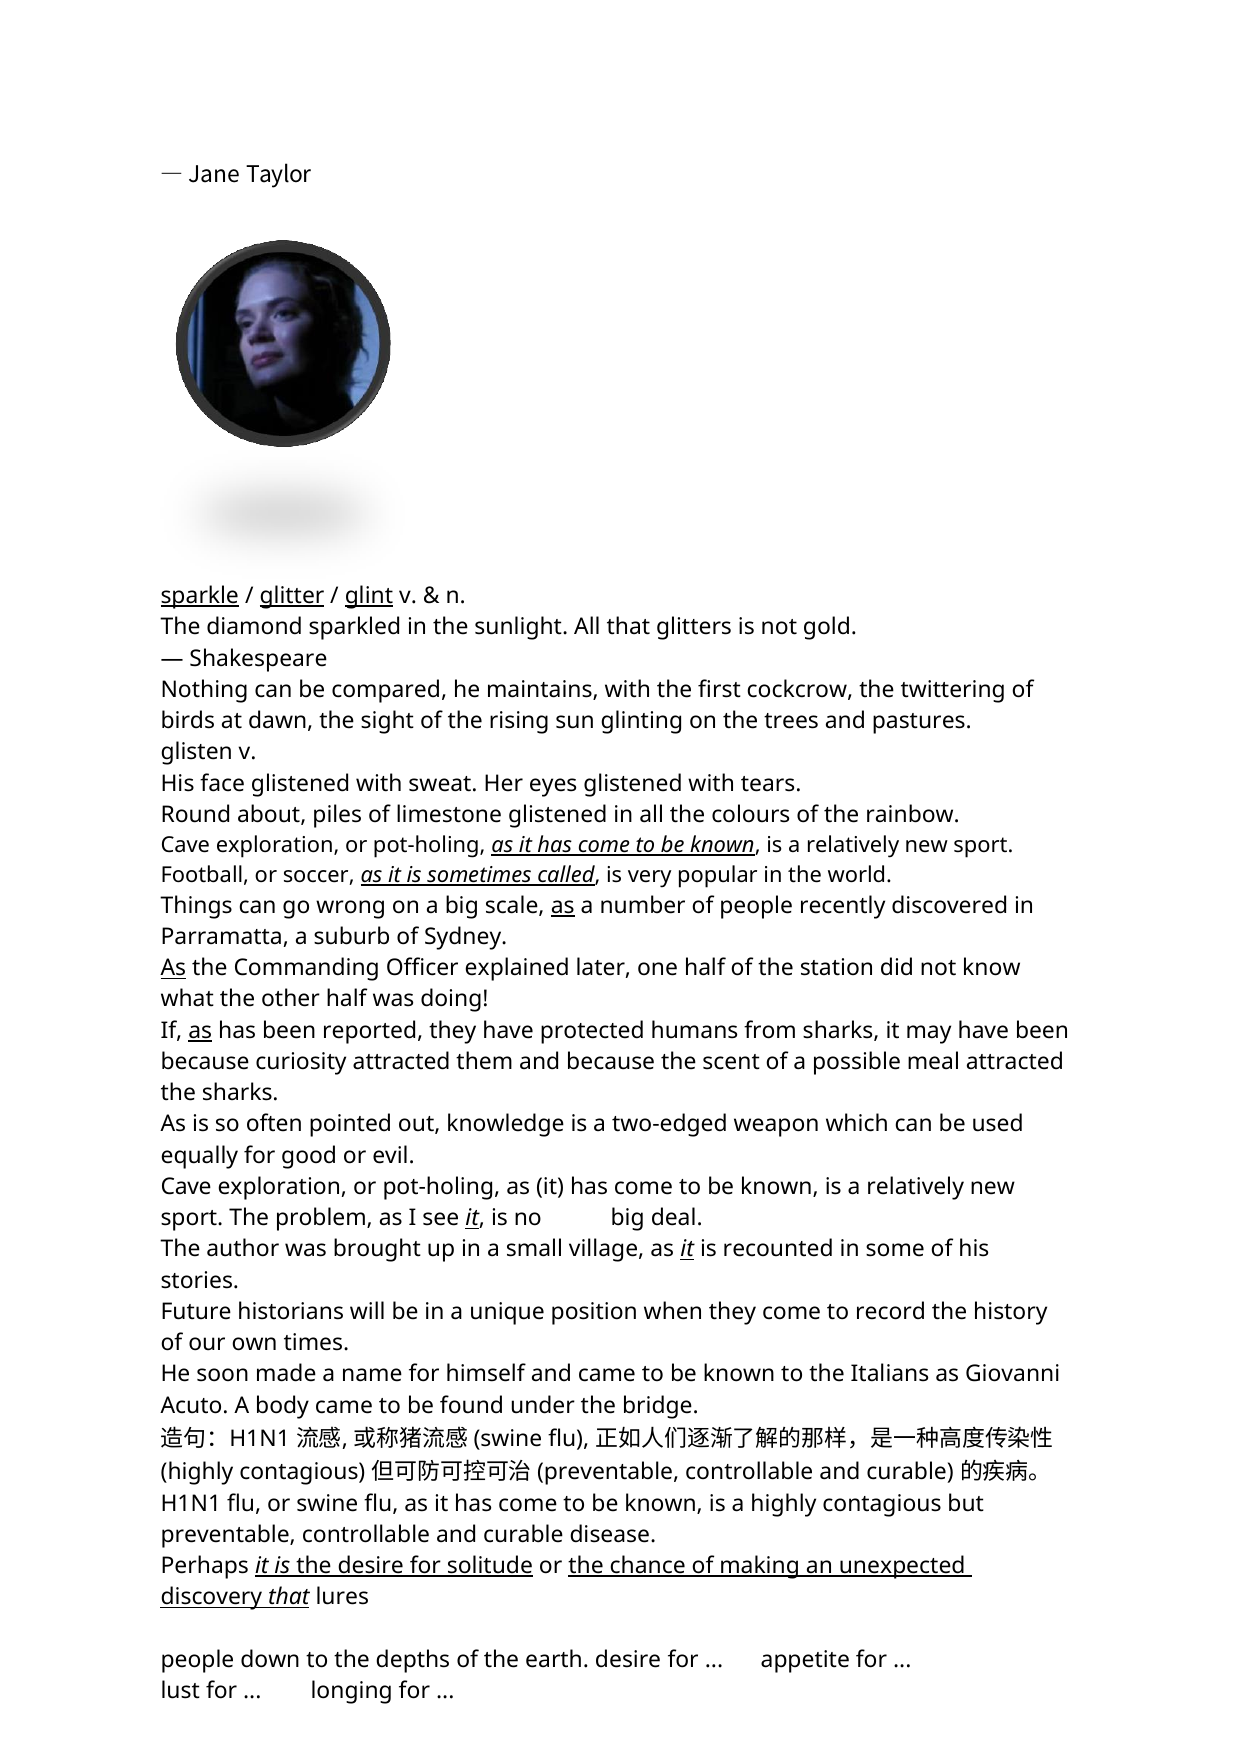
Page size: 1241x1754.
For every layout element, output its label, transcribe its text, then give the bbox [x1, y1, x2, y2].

text As is so often pointed out, knowledge is a two-edged weapon which can be used equally for good or evil. [160, 1107, 1071, 1170]
text The diamond sparkled in the sunlight. All that glitters is not gold. [160, 610, 1071, 642]
text — Shakespeare [160, 642, 1071, 673]
text people down to the depths of the earth. desire for ... appetite for ... [160, 1643, 1071, 1674]
text Future historians will be in a unique position when they come to record the history of our own times. [160, 1295, 1071, 1357]
text As the Commanding Officer explained later, one half of the station did not know what the other half was doing! [160, 951, 1071, 1014]
text Perhaps it is the desire for solitude or the chance of making an unexpected discovery that lures [160, 1549, 1071, 1612]
text Cave exploration, or pot-holing, as it has come to be known, is a relatively new sport. Football, or soccer, as it is sometimes called, is very popular in the world. [160, 829, 1071, 889]
text His face glistened with sweat. Her eyes glistened with tears. [160, 767, 1071, 798]
text sparkle / glitter / glint v. & n. [160, 579, 1071, 610]
text Nothing can be compared, he maintains, with the first cockcrow, the twittering of birds at dawn, the sight of the rising sun glinting on the trees and pastures. [160, 673, 1071, 735]
picture [160, 240, 406, 579]
text Round about, piles of limestone glistened in all the colours of the rainbow. [160, 798, 1071, 829]
text Cave exploration, or pot-holing, as (it) has come to be known, is a relatively new sport. The problem, as I see it, is no big deal. [160, 1170, 1071, 1232]
text glisten v. [160, 735, 1071, 767]
text If, as has been reported, they have protected humans from sharks, it may have been because curiosity attracted them and because the scent of a possible meal attracted the sharks. [160, 1014, 1071, 1107]
text — Jane Taylor [160, 156, 1071, 189]
text 造句：H1N1 流感, 或称猪流感 (swine flu), 正如人们逐渐了解的那样，是一种高度传染性 [160, 1420, 1071, 1453]
text lust for ... longing for ... [160, 1674, 1071, 1705]
text The author was brought up in a small village, as it is recounted in some of his stories. [160, 1232, 1071, 1295]
text Things can go wrong on a big scale, as a number of people recently discovered in Parramatta, a suburb of Sydney. [160, 889, 1071, 951]
text He soon made a name for himself and came to be known to the Italians as Giovanni Acuto. A body came to be found under the bridge. [160, 1357, 1071, 1420]
text (highly contagious) 但可防可控可治 (preventable, controllable and curable) 的疾病。H1N1 flu, or swine flu, as it has come to be known, is a highly contagious but preventable, controllable and curable disease. [160, 1453, 1071, 1549]
